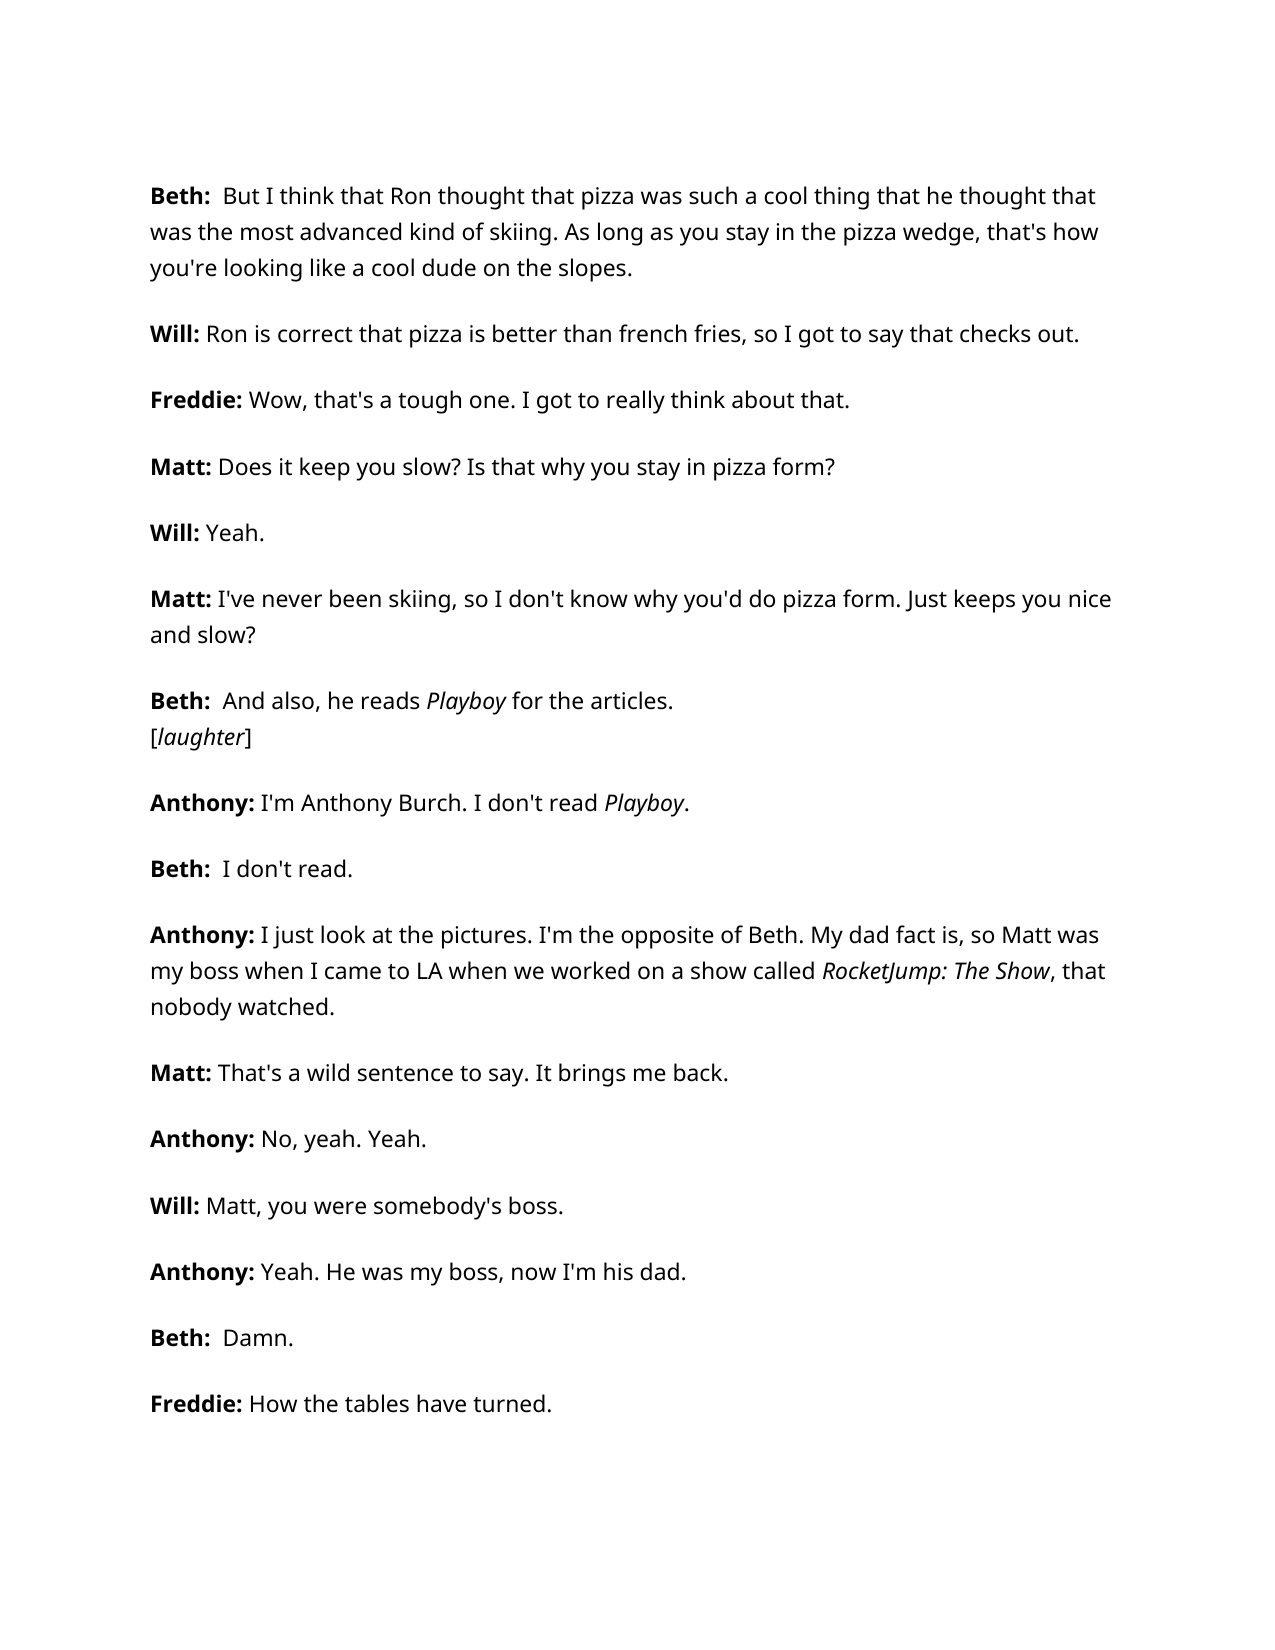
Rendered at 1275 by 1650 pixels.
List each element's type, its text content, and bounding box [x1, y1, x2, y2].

text Will: Ron is correct that pizza is better than french fries, so I got to say that checks out. [150, 318, 1125, 349]
text Will: Matt, you were somebody's boss. [150, 1189, 1125, 1221]
text Anthony: I'm Anthony Burch. I don't read Playboy. [150, 787, 1125, 818]
text Matt: That's a wild sentence to say. It brings me back. [150, 1057, 1125, 1088]
text Will: Yeah. [150, 517, 1125, 548]
text Anthony: Yeah. He was my boss, now I'm his dad. [150, 1256, 1125, 1287]
text Matt: I've never been skiing, so I don't know why you'd do pizza form. Just keeps you nice and slow? [150, 583, 1125, 650]
text Matt: Does it keep you slow? Is that why you stay in pizza form? [150, 451, 1125, 482]
text Freddie: How the tables have turned. [150, 1388, 1125, 1419]
text Beth: Damn. [150, 1322, 1125, 1353]
text Freddie: Wow, that's a tough one. I got to really think about that. [150, 384, 1125, 416]
text Beth: I don't read. [150, 853, 1125, 884]
text Anthony: No, yeah. Yeah. [150, 1123, 1125, 1155]
text Beth: But I think that Ron thought that pizza was such a cool thing that he thought that was the most advanced kind of skiing. As long as you stay in the pizza wedge, that's how you're looking like a cool dude on the slopes. [150, 180, 1125, 283]
text Anthony: I just look at the pictures. I'm the opposite of Beth. My dad fact is, so Matt was my boss when I came to LA when we worked on a show called RocketJump: The Show, that nobody watched. [150, 919, 1125, 1022]
text [laughter] [150, 721, 1125, 752]
text Beth: And also, he reads Playboy for the articles. [150, 685, 1125, 716]
